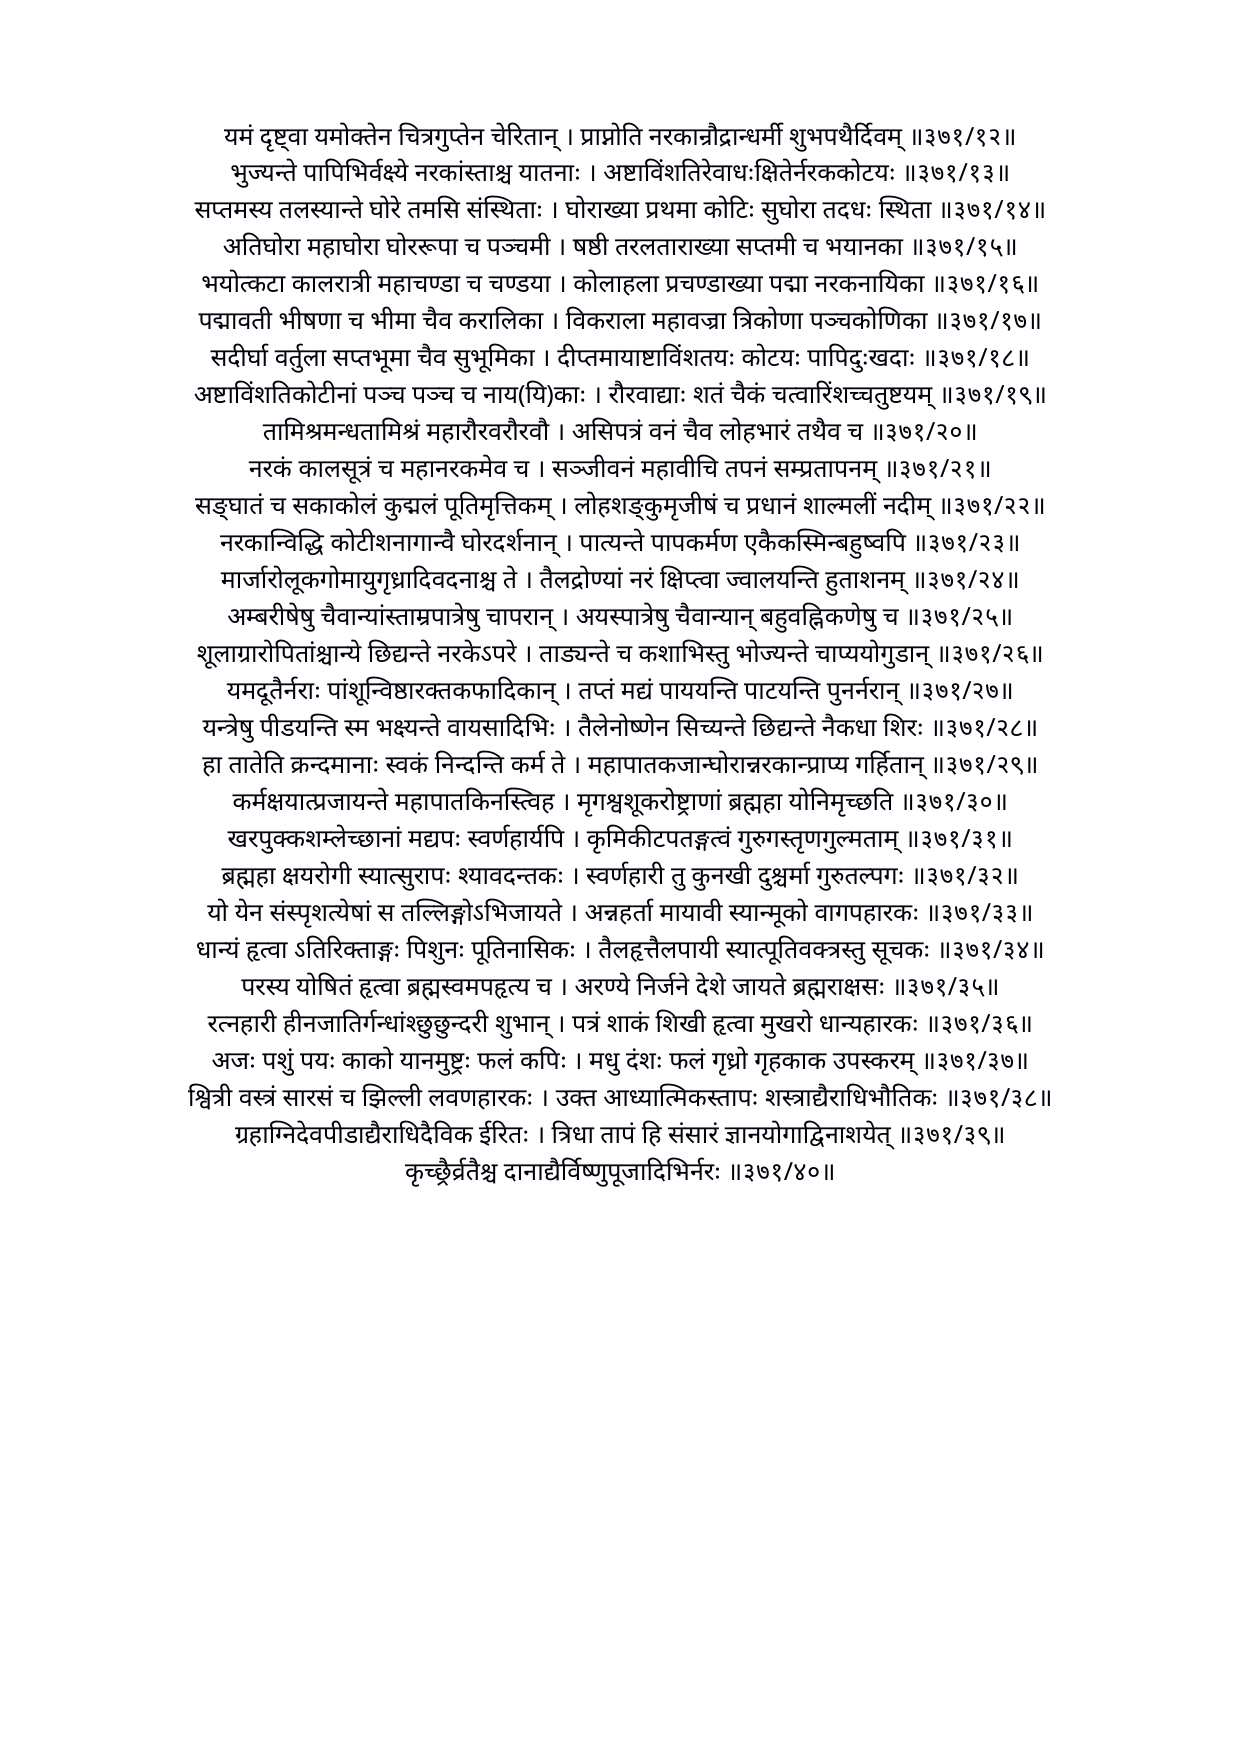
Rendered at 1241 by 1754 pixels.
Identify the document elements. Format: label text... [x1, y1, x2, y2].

text सप्तमस्य तलस्यान्ते घोरे तमसि संस्थिताः । घोराख्या प्रथमा कोटिः सुघोरा तदधः स्थिता ॥३७१/१४॥ [118, 192, 1122, 229]
text कृच्छ्रैर्व्रतैश्च दानाद्यैर्विष्णुपूजादिभिर्नरः ॥३७१/४०॥ [118, 1153, 1122, 1191]
text परस्य योषितं हृत्वा ब्रह्मस्वमपहृत्य च । अरण्ये निर्जने देशे जायते ब्रह्मराक्षसः ॥३७१/३५॥ [118, 969, 1122, 1006]
text मार्जारोलूकगोमायुगृध्रादिवदनाश्च ते । तैलद्रोण्यां नरं क्षिप्त्वा ज्वालयन्ति हुताशनम् ॥३७१/२४॥ [118, 562, 1122, 599]
text यमदूतैर्नराः पांशून्विष्ठारक्तकफादिकान् । तप्तं मद्यं पाययन्ति पाटयन्ति पुनर्नरान् ॥३७१/२७॥ [118, 673, 1122, 710]
text भयोत्कटा कालरात्री महाचण्डा च चण्डया । कोलाहला प्रचण्डाख्या पद्मा नरकनायिका ॥३७१/१६॥ [118, 266, 1122, 303]
text पद्मावती भीषणा च भीमा चैव करालिका । विकराला महावज्रा त्रिकोणा पञ्चकोणिका ॥३७१/१७॥ [118, 303, 1122, 340]
text अम्बरीषेषु चैवान्यांस्ताम्रपात्रेषु चापरान् । अयस्पात्रेषु चैवान्यान् बहुवह्निकणेषु च ॥३७१/२५॥ [118, 599, 1122, 636]
text अजः पशुं पयः काको यानमुष्ट्रः फलं कपिः । मधु दंशः फलं गृध्रो गृहकाक उपस्करम् ॥३७१/३७॥ [118, 1043, 1122, 1079]
text हा तातेति क्रन्दमानाः स्वकं निन्दन्ति कर्म ते । महापातकजान्घोरान्नरकान्प्राप्य गर्हितान् ॥३७१/२९॥ [118, 747, 1122, 784]
text अष्टाविंशतिकोटीनां पञ्च पञ्च च नाय(यि)काः । रौरवाद्याः शतं चैकं चत्वारिंशच्चतुष्टयम् ॥३७१/१९॥ [118, 377, 1122, 414]
text ग्रहाग्निदेवपीडाद्यैराधिदैविक ईरितः । त्रिधा तापं हि संसारं ज्ञानयोगाद्विनाशयेत् ॥३७१/३९॥ [118, 1117, 1122, 1153]
text यो येन संस्पृशत्येषां स तल्लिङ्गोऽभिजायते । अन्नहर्ता मायावी स्यान्मूको वागपहारकः ॥३७१/३३॥ [118, 895, 1122, 932]
text तामिश्रमन्धतामिश्रं महारौरवरौरवौ । असिपत्रं वनं चैव लोहभारं तथैव च ॥३७१/२०॥ [118, 414, 1122, 451]
text सङ्घातं च सकाकोलं कुद्मलं पूतिमृत्तिकम् । लोहशङ्कुमृजीषं च प्रधानं शाल्मलीं नदीम् ॥३७१/२२॥ [118, 488, 1122, 525]
text धान्यं हृत्वा ऽतिरिक्ताङ्गः पिशुनः पूतिनासिकः । तैलहृत्तैलपायी स्यात्पूतिवक्त्रस्तु सूचकः ॥३७१/३४॥ [118, 932, 1122, 969]
text खरपुक्कशम्लेच्छानां मद्यपः स्वर्णहार्यपि । कृमिकीटपतङ्गत्वं गुरुगस्तृणगुल्मताम् ॥३७१/३१॥ [118, 821, 1122, 858]
text श्वित्री वस्त्रं सारसं च झिल्ली लवणहारकः । उक्त आध्यात्मिकस्तापः शस्त्राद्यैराधिभौतिकः ॥३७१/३८॥ [118, 1079, 1122, 1117]
text रत्नहारी हीनजातिर्गन्धांश्छुछुन्दरी शुभान् । पत्रं शाकं शिखी हृत्वा मुखरो धान्यहारकः ॥३७१/३६॥ [118, 1006, 1122, 1043]
text सदीर्घा वर्तुला सप्तभूमा चैव सुभूमिका । दीप्तमायाष्टाविंशतयः कोटयः पापिदुःखदाः ॥३७१/१८॥ [118, 340, 1122, 377]
text अतिघोरा महाघोरा घोररूपा च पञ्चमी । षष्ठी तरलताराख्या सप्तमी च भयानका ॥३७१/१५॥ [118, 229, 1122, 266]
text नरकान्विद्धि कोटीशनागान्वै घोरदर्शनान् । पात्यन्ते पापकर्मण एकैकस्मिन्बहुष्वपि ॥३७१/२३॥ [118, 525, 1122, 562]
text शूलाग्रारोपितांश्चान्ये छिद्यन्ते नरकेऽपरे । ताड्यन्ते च कशाभिस्तु भोज्यन्ते चाप्ययोगुडान् ॥३७१/२६॥ [118, 636, 1122, 673]
text यमं दृष्ट्वा यमोक्तेन चित्रगुप्तेन चेरितान् । प्राप्नोति नरकान्रौद्रान्धर्मी शुभपथैर्दिवम् ॥३७१/१२॥ [118, 118, 1122, 155]
text कर्मक्षयात्प्रजायन्ते महापातकिनस्त्विह । मृगश्वशूकरोष्ट्राणां ब्रह्महा योनिमृच्छति ॥३७१/३०॥ [118, 784, 1122, 821]
text यन्त्रेषु पीडयन्ति स्म भक्ष्यन्ते वायसादिभिः । तैलेनोष्णेन सिच्यन्ते छिद्यन्ते नैकधा शिरः ॥३७१/२८॥ [118, 710, 1122, 747]
text ब्रह्महा क्षयरोगी स्यात्सुरापः श्यावदन्तकः । स्वर्णहारी तु कुनखी दुश्चर्मा गुरुतल्पगः ॥३७१/३२॥ [118, 858, 1122, 895]
text नरकं कालसूत्रं च महानरकमेव च । सञ्जीवनं महावीचि तपनं सम्प्रतापनम् ॥३७१/२१॥ [118, 451, 1122, 488]
text भुज्यन्ते पापिभिर्वक्ष्ये नरकांस्ताश्च यातनाः । अष्टाविंशतिरेवाधःक्षितेर्नरककोटयः ॥३७१/१३॥ [118, 155, 1122, 192]
